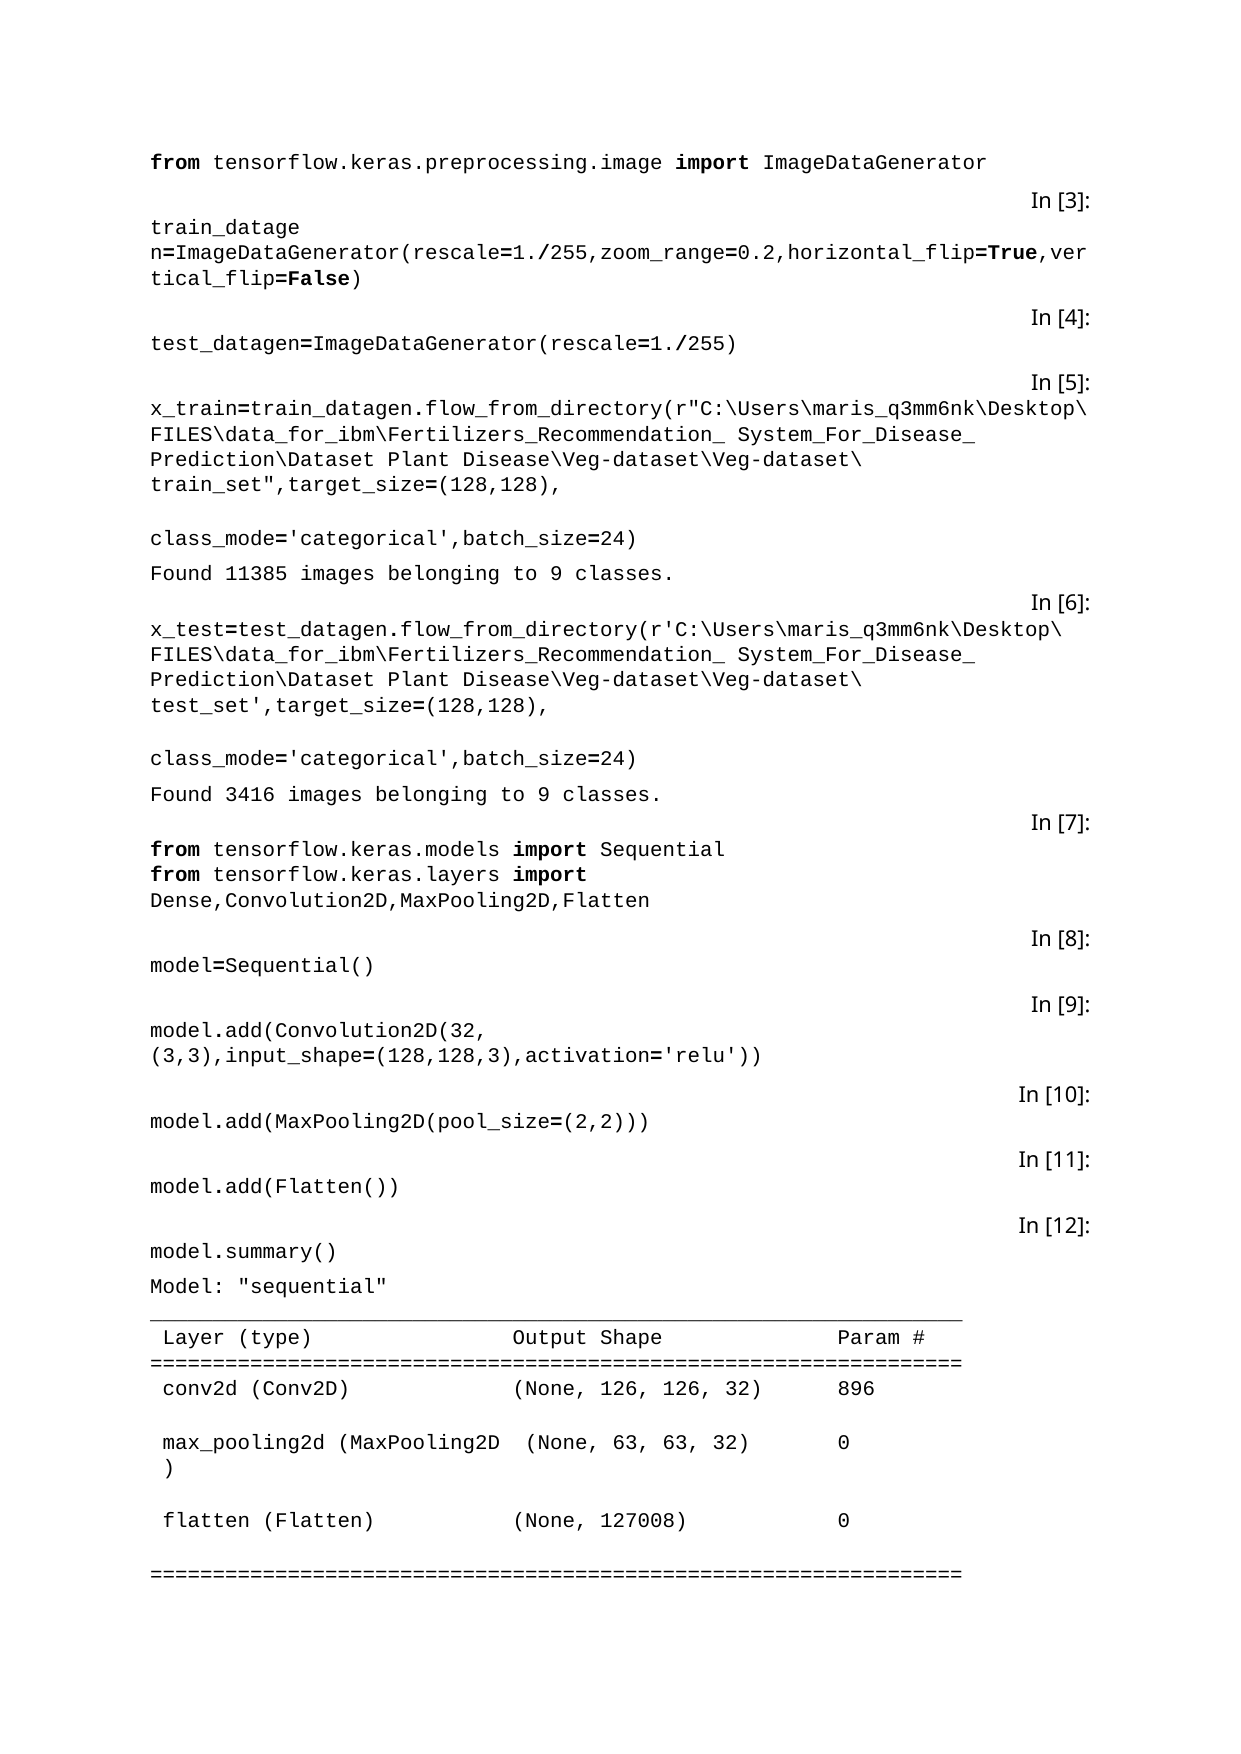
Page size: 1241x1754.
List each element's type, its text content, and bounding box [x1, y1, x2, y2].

text In [8]: [150, 923, 1090, 953]
text test_datagen=ImageDataGenerator(rescale=1./255) [150, 331, 1090, 357]
text x_train=train_datagen.flow_from_directory(r"C:\Users\maris_q3mm6nk\Desktop\FILES\data_for_ibm\Fertilizers_Recommendation_ System_For_Disease_ Prediction\Dataset Plant Disease\Veg-dataset\Veg-dataset\train_set",target_size=(128,128), [150, 396, 1090, 498]
text In [10]: [150, 1079, 1090, 1109]
text flatten (Flatten) (None, 127008) 0 [150, 1509, 1090, 1534]
text In [5]: [150, 367, 1090, 396]
text class_mode='categorical',batch_size=24) [150, 718, 1090, 772]
text model=Sequential() [150, 953, 1090, 978]
text In [3]: [150, 185, 1090, 215]
text from tensorflow.keras.models import Sequential [150, 837, 1090, 862]
text model.add(Flatten()) [150, 1174, 1090, 1199]
text from tensorflow.keras.preprocessing.image import ImageDataGenerator [150, 150, 1090, 175]
text In [12]: [150, 1209, 1090, 1239]
text In [11]: [150, 1144, 1090, 1174]
text Layer (type) Output Shape Param # [150, 1326, 1090, 1351]
text max_pooling2d (MaxPooling2D (None, 63, 63, 32) 0 [150, 1430, 1090, 1455]
text In [6]: [150, 587, 1090, 617]
text Found 3416 images belonging to 9 classes. [150, 782, 1090, 807]
text class_mode='categorical',batch_size=24) [150, 498, 1090, 552]
text Found 11385 images belonging to 9 classes. [150, 562, 1090, 587]
text train_datagen=ImageDataGenerator(rescale=1./255,zoom_range=0.2,horizontal_flip=True,vertical_flip=False) [150, 215, 1090, 291]
text conv2d (Conv2D) (None, 126, 126, 32) 896 [150, 1376, 1090, 1402]
text _________________________________________________________________ [150, 1300, 1090, 1326]
text ================================================================= [150, 1562, 1090, 1588]
text model.summary() [150, 1239, 1090, 1265]
text model.add(MaxPooling2D(pool_size=(2,2))) [150, 1109, 1090, 1134]
text from tensorflow.keras.layers import Dense,Convolution2D,MaxPooling2D,Flatten [150, 862, 1090, 913]
text ================================================================= [150, 1351, 1090, 1376]
text In [7]: [150, 807, 1090, 837]
text ) [150, 1455, 1090, 1481]
text model.add(Convolution2D(32,(3,3),input_shape=(128,128,3),activation='relu')) [150, 1018, 1090, 1069]
text In [4]: [150, 301, 1090, 331]
text In [9]: [150, 988, 1090, 1018]
text Model: "sequential" [150, 1275, 1090, 1300]
text x_test=test_datagen.flow_from_directory(r'C:\Users\maris_q3mm6nk\Desktop\FILES\data_for_ibm\Fertilizers_Recommendation_ System_For_Disease_ Prediction\Dataset Plant Disease\Veg-dataset\Veg-dataset\test_set',target_size=(128,128), [150, 617, 1090, 718]
